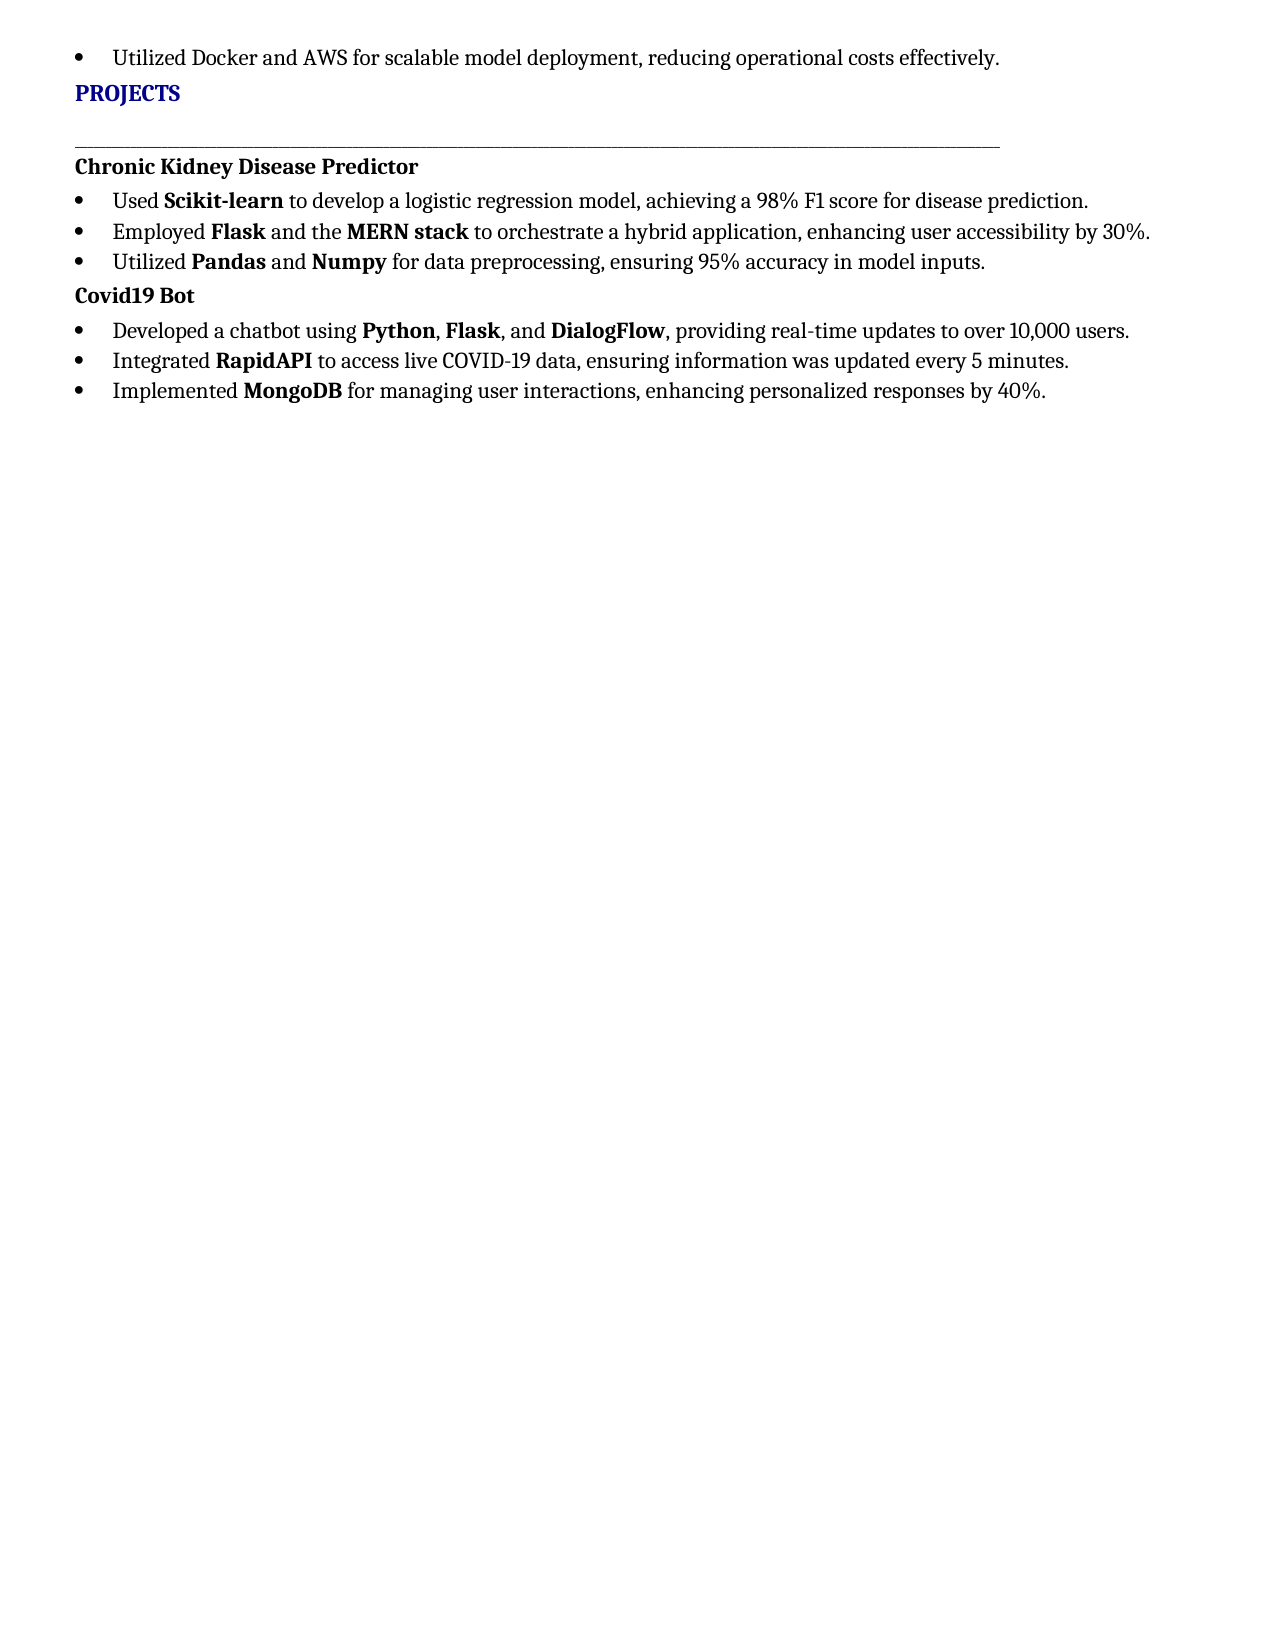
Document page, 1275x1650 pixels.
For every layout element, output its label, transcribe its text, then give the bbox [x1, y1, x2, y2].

text PROJECTS [75, 79, 1200, 107]
list Utilized Docker and AWS for scalable model deployment, reducing operational costs effectively. [75, 45, 1200, 71]
list Developed a chatbot using Python, Flask, and DialogFlow, providing real-time updates to over 10,000 users. [75, 317, 1200, 344]
list Used Scikit-learn to develop a logistic regression model, achieving a 98% F1 score for disease prediction. [75, 188, 1200, 214]
list Employed Flask and the MERN stack to orchestrate a hybrid application, enhancing user accessibility by 30%. [75, 218, 1200, 245]
list Implemented MongoDB for managing user interactions, enhancing personalized responses by 40%. [75, 378, 1200, 404]
list Utilized Pandas and Numpy for data preprocessing, ensuring 95% accuracy in model inputs. [75, 249, 1200, 275]
list Integrated RapidAPI to access live COVID-19 data, ensuring information was updated every 5 minutes. [75, 348, 1200, 374]
text ______________________________________________________________________________________________________________________________________________________ [75, 132, 1200, 151]
text Covid19 Bot [75, 283, 1200, 309]
text Chronic Kidney Disease Predictor [75, 154, 1200, 180]
